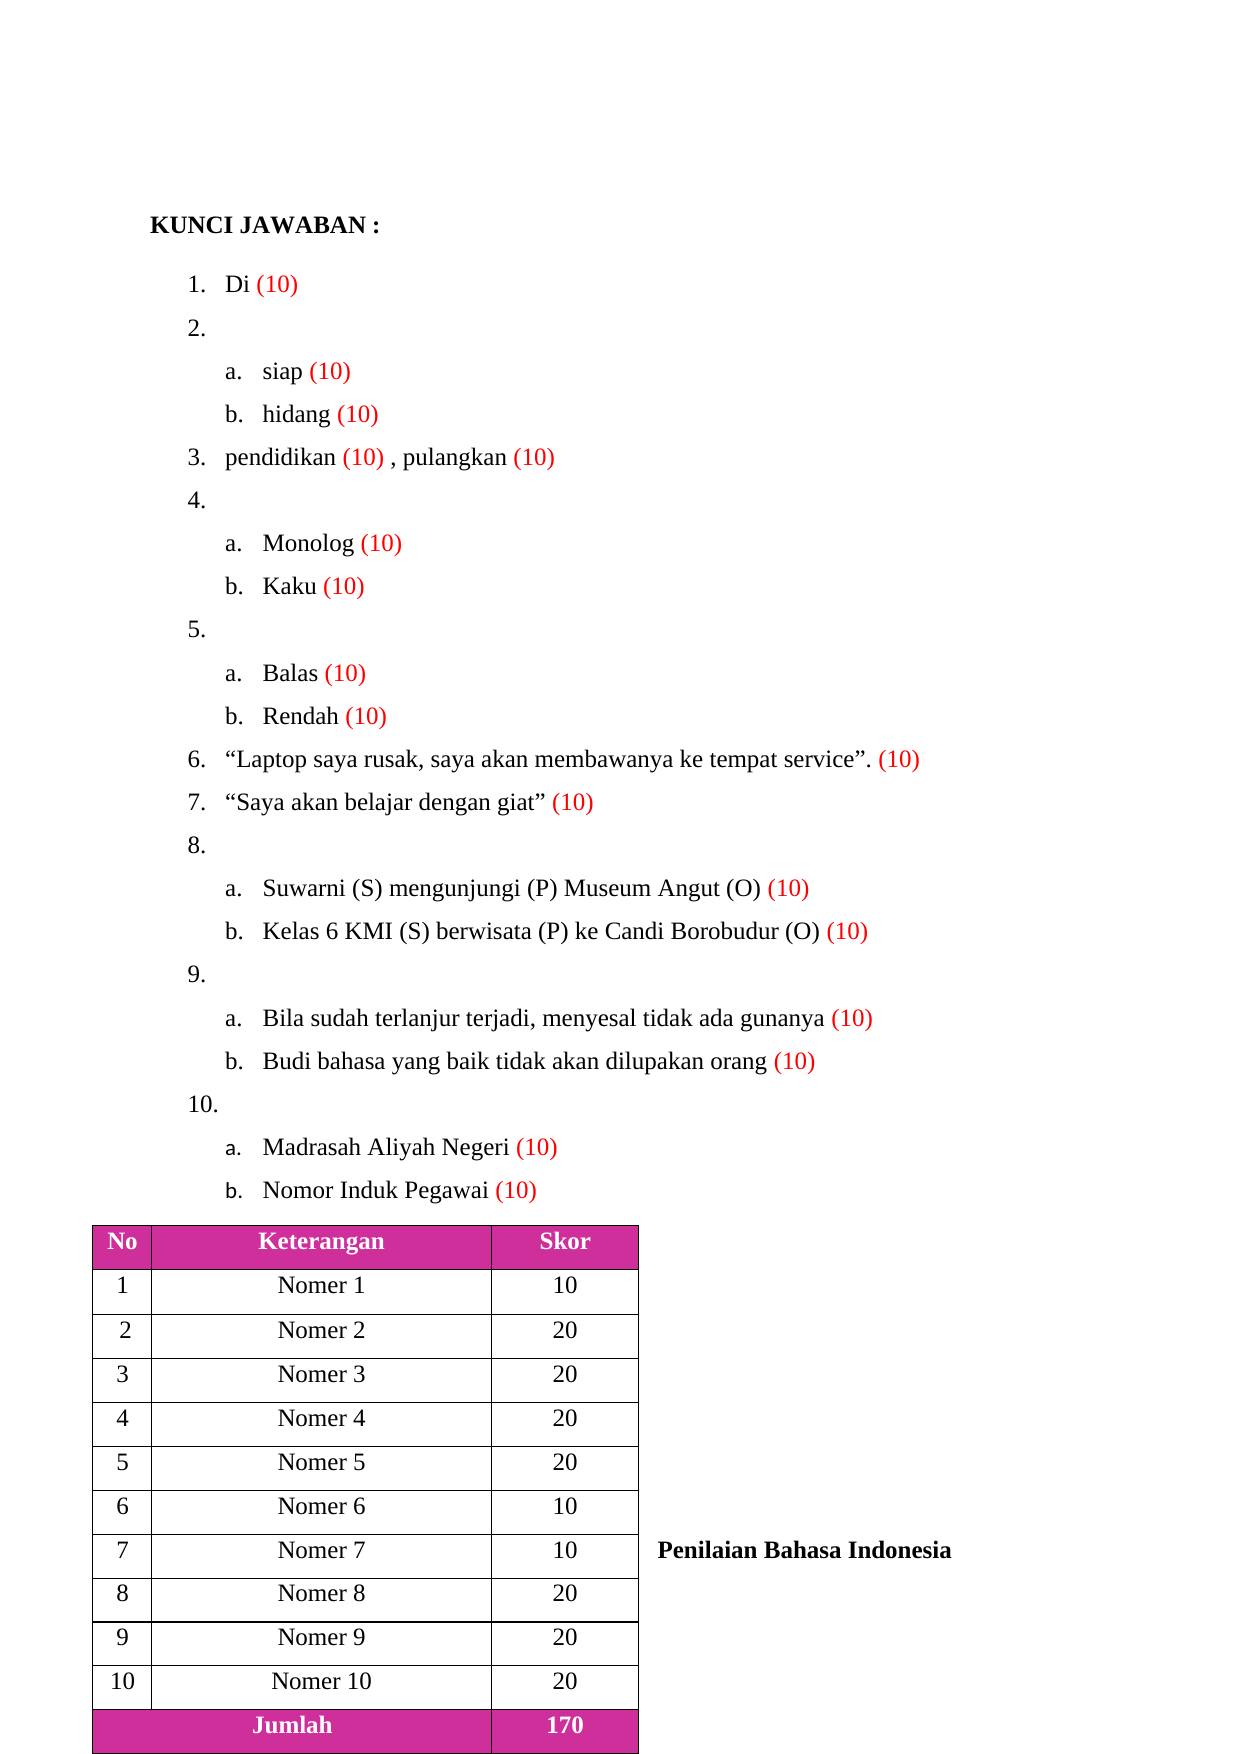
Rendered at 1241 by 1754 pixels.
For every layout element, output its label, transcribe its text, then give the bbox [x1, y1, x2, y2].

table_cell 20 [492, 1359, 638, 1402]
list Nomor Induk Pegawai (10) [225, 1176, 1090, 1205]
list Bila sudah terlanjur terjadi, menyesal tidak ada gunanya (10) [225, 1003, 1090, 1031]
table_cell Nomer 9 [152, 1623, 491, 1665]
table_cell 20 [492, 1579, 638, 1621]
list “Saya akan belajar dengan giat” (10) [187, 787, 1090, 816]
list Kelas 6 KMI (S) berwisata (P) ke Candi Borobudur (O) (10) [225, 916, 1090, 945]
table_header Skor [492, 1226, 638, 1269]
table_cell Nomer 10 [152, 1666, 491, 1709]
table_cell 6 [93, 1491, 151, 1534]
table_cell Nomer 7 [152, 1535, 491, 1577]
table_cell Nomer 4 [152, 1403, 491, 1446]
list Madrasah Aliyah Negeri (10) [225, 1132, 1090, 1161]
table_cell 20 [492, 1623, 638, 1665]
list pendidikan (10) , pulangkan (10) [187, 442, 1090, 471]
table_header No [93, 1226, 151, 1269]
text Penilaian Bahasa Indonesia [639, 1535, 1090, 1563]
list Monolog (10) [225, 528, 1090, 557]
list Kaku (10) [225, 571, 1090, 600]
list “Laptop saya rusak, saya akan membawanya ke tempat service”. (10) [187, 744, 1090, 773]
table_cell Nomer 3 [152, 1359, 491, 1402]
table_cell 1 [93, 1270, 151, 1314]
table_cell 10 [492, 1491, 638, 1534]
table_cell Nomer 5 [152, 1447, 491, 1490]
table_cell 9 [93, 1623, 151, 1665]
table_cell 10 [492, 1535, 638, 1577]
table_cell Nomer 6 [152, 1491, 491, 1534]
table_header Keterangan [152, 1226, 491, 1269]
table_cell 2 [93, 1315, 151, 1358]
list Balas (10) [225, 658, 1090, 686]
table_cell 20 [492, 1315, 638, 1358]
list Suwarni (S) mengunjungi (P) Museum Angut (O) (10) [225, 873, 1090, 902]
table_cell Nomer 1 [152, 1270, 491, 1314]
table_cell 20 [492, 1447, 638, 1490]
list Di (10) [187, 269, 1090, 298]
table_cell 7 [93, 1535, 151, 1577]
list siap (10) [225, 356, 1090, 384]
list hidang (10) [225, 399, 1090, 428]
table_cell 10 [93, 1666, 151, 1709]
table_cell Nomer 8 [152, 1579, 491, 1621]
table_cell Nomer 2 [152, 1315, 491, 1358]
table_cell 3 [93, 1359, 151, 1402]
list Budi bahasa yang baik tidak akan dilupakan orang (10) [225, 1046, 1090, 1074]
list Rendah (10) [225, 701, 1090, 729]
text KUNCI JAWABAN : [150, 210, 1090, 238]
table_cell 170 [492, 1710, 638, 1753]
table_cell 20 [492, 1403, 638, 1446]
table_cell 20 [492, 1666, 638, 1709]
table_cell 10 [492, 1270, 638, 1314]
table_cell Jumlah [93, 1710, 491, 1753]
table_cell 4 [93, 1403, 151, 1446]
table_cell 8 [93, 1579, 151, 1621]
table_cell 5 [93, 1447, 151, 1490]
